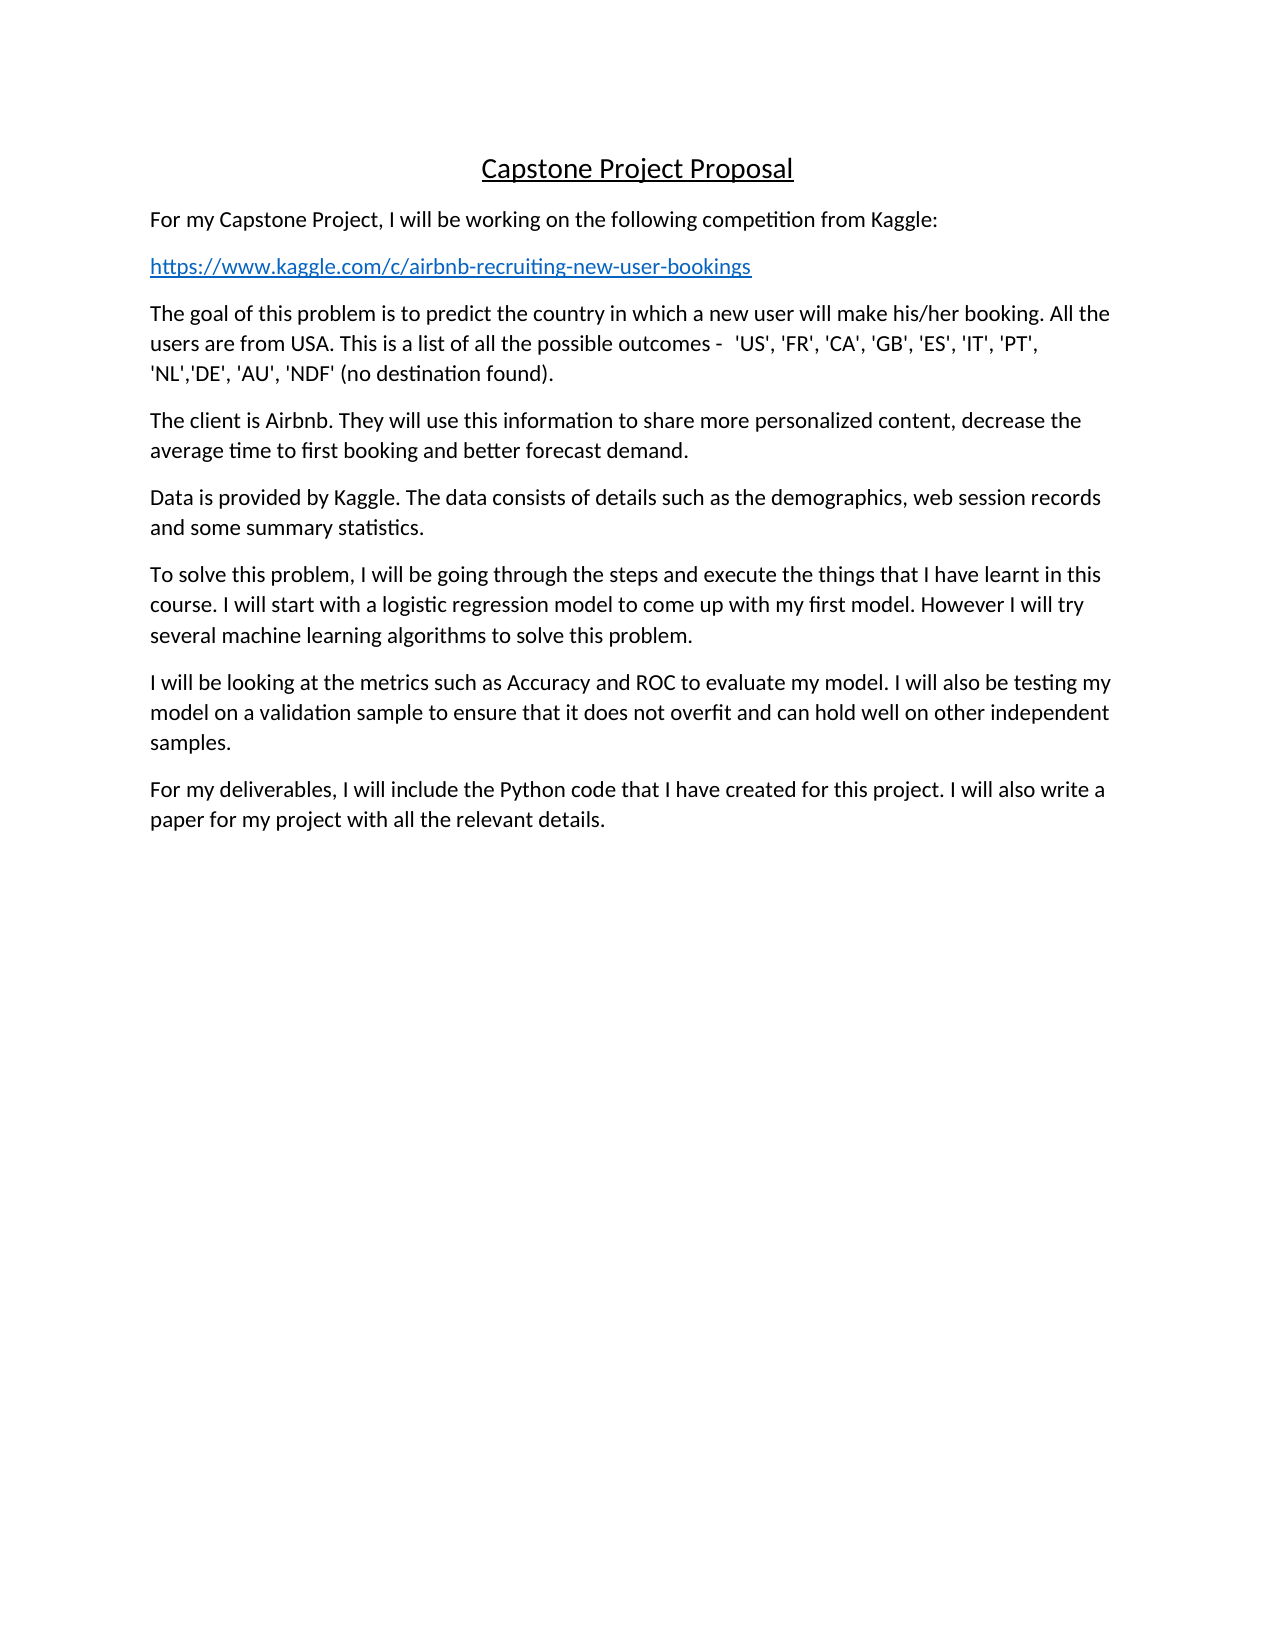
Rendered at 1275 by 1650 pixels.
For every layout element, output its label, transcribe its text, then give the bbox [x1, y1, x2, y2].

text The client is Airbnb. They will use this information to share more personalized content, decrease the average time to first booking and better forecast demand. [150, 406, 1125, 464]
text For my deliverables, I will include the Python code that I have created for this project. I will also write a paper for my project with all the relevant details. [150, 775, 1125, 833]
text Capstone Project Proposal [150, 150, 1125, 186]
text For my Capstone Project, I will be working on the following competition from Kaggle: [150, 205, 1125, 233]
text The goal of this problem is to predict the country in which a new user will make his/her booking. All the users are from USA. This is a list of all the possible outcomes - 'US', 'FR', 'CA', 'GB', 'ES', 'IT', 'PT', 'NL','DE', 'AU', 'NDF' (no destination found). [150, 299, 1125, 387]
text https://www.kaggle.com/c/airbnb-recruiting-new-user-bookings [150, 252, 1125, 280]
text I will be looking at the metrics such as Accuracy and ROC to evaluate my model. I will also be testing my model on a validation sample to ensure that it does not overfit and can hold well on other independent samples. [150, 668, 1125, 756]
text To solve this problem, I will be going through the steps and execute the things that I have learnt in this course. I will start with a logistic regression model to come up with my first model. However I will try several machine learning algorithms to solve this problem. [150, 560, 1125, 649]
text Data is provided by Kaggle. The data consists of details such as the demographics, web session records and some summary statistics. [150, 483, 1125, 541]
